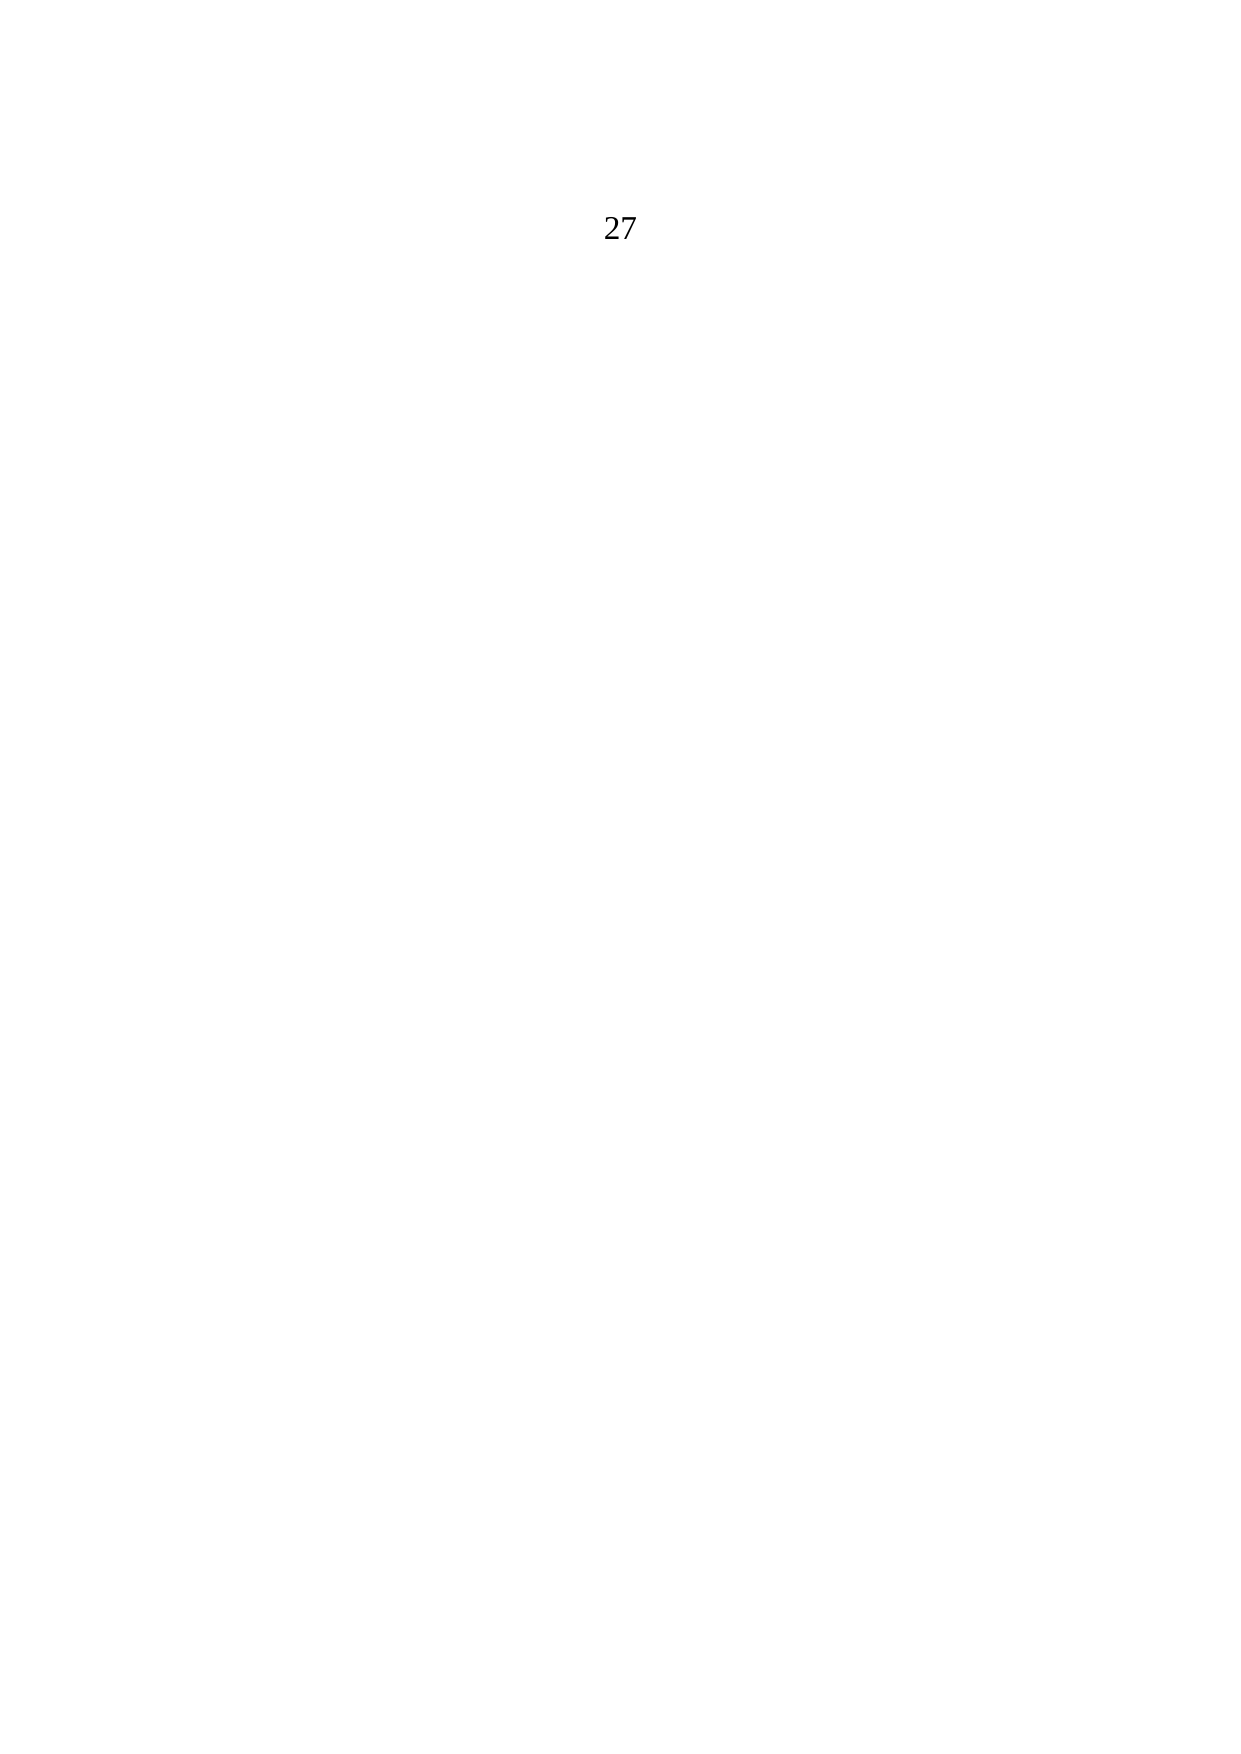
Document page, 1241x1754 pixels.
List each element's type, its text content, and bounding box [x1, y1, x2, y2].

text 27 [150, 208, 1090, 246]
